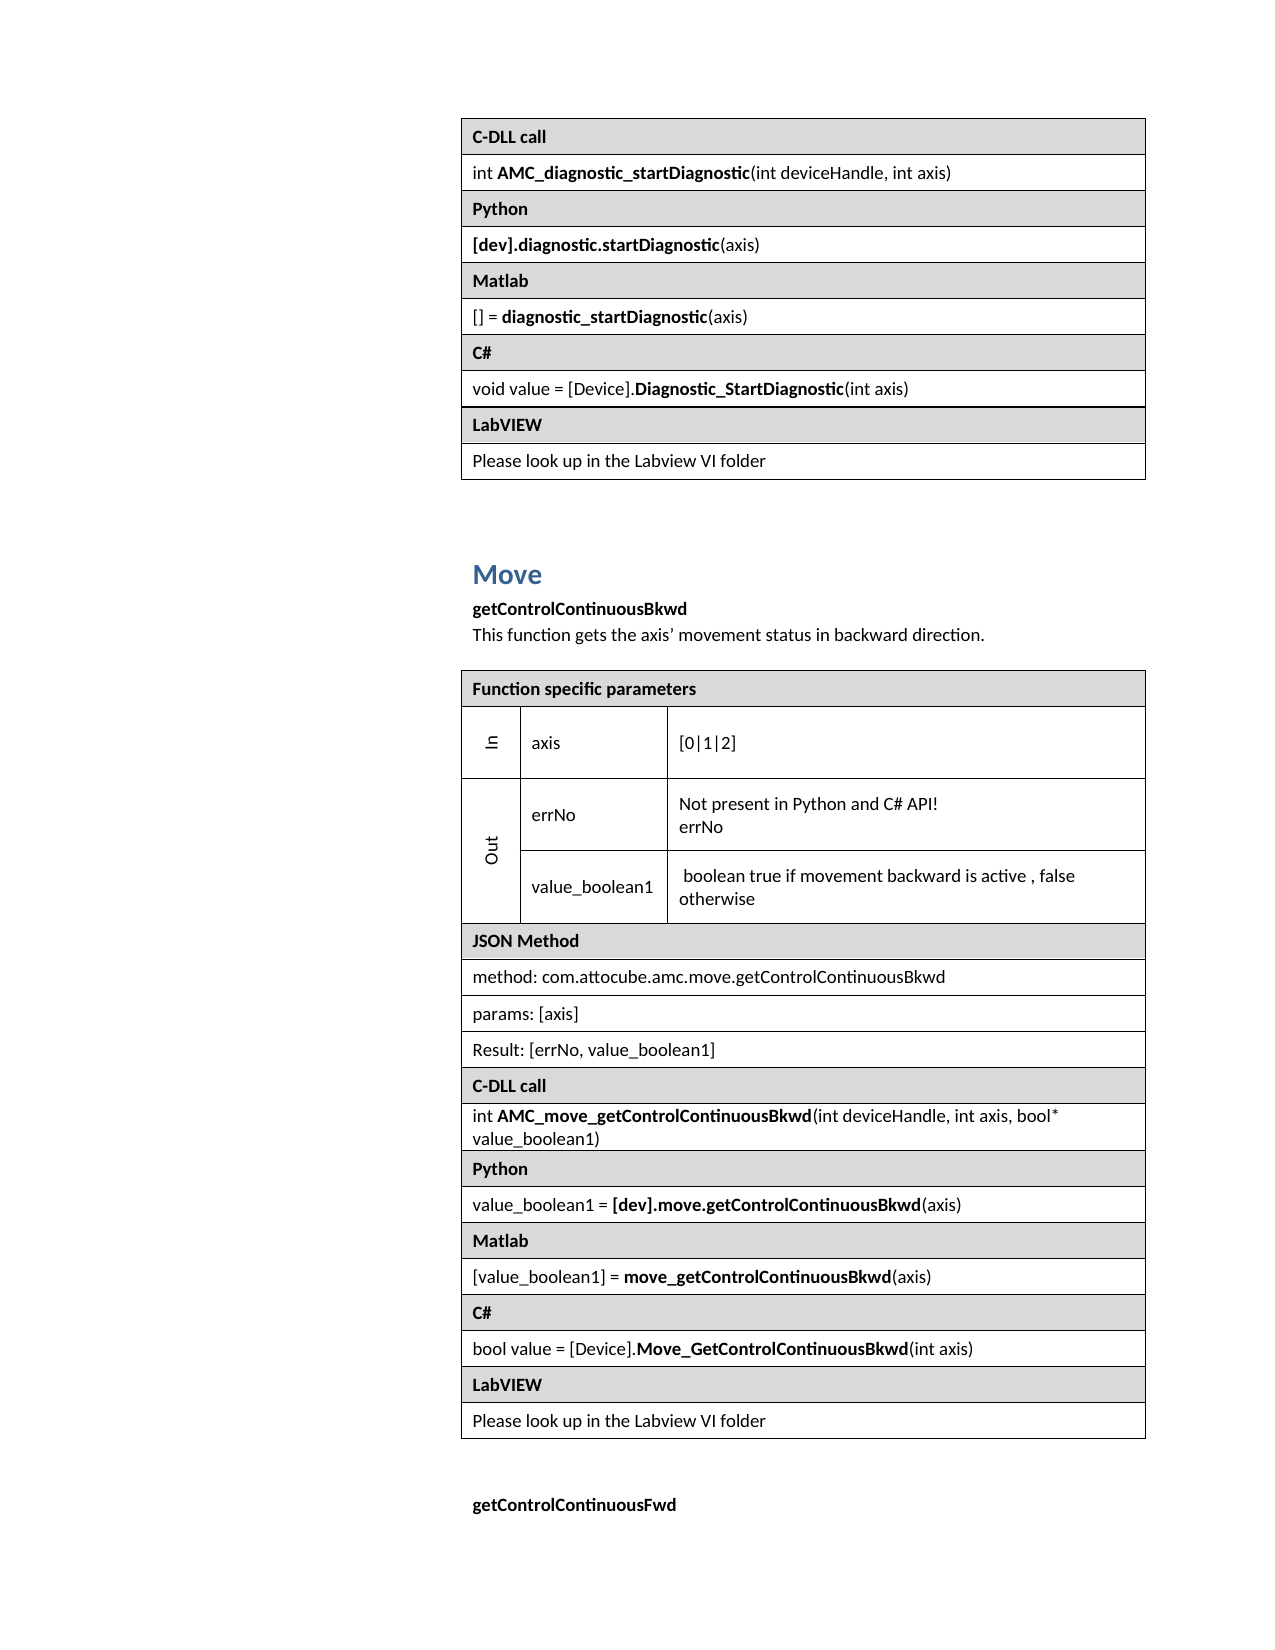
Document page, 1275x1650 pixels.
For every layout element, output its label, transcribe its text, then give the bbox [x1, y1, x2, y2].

table_header LabVIEW [462, 408, 1145, 442]
table_cell Result: [errNo, value_boolean1] [462, 1032, 1145, 1067]
table_header getControlContinuousFwd This function gets the axis’ movement status in positive direction. [461, 1486, 1146, 1522]
table_header C-DLL call [462, 1068, 1145, 1103]
table_header bool value = [Device].Move_GetControlContinuousBkwd(int axis) [462, 1331, 1145, 1366]
table_header JSON Method [462, 924, 1145, 958]
table_header void value = [Device].Diagnostic_StartDiagnostic(int axis) [462, 371, 1145, 406]
table_header C-DLL call [462, 119, 1145, 154]
table_cell boolean true if movement backward is active , false otherwise [668, 851, 1145, 922]
subtitle Move [472, 556, 1157, 592]
table_header [] = diagnostic_startDiagnostic(axis) [462, 299, 1145, 334]
table_header Please look up in the Labview VI folder [462, 1403, 1145, 1438]
table_cell Not present in Python and C# API! errNo [668, 779, 1145, 850]
table_header Matlab [462, 1223, 1145, 1258]
table_header [0|1|2] [668, 707, 1145, 778]
table_header C# [462, 1295, 1145, 1330]
table_header Python [462, 191, 1145, 226]
table_header Function specific parameters [462, 671, 1145, 706]
table_header Please look up in the Labview VI folder [462, 444, 1145, 478]
table_header [dev].diagnostic.startDiagnostic(axis) [462, 227, 1145, 262]
table_header getControlContinuousBkwd This function gets the axis’ movement status in backward direction. [461, 597, 1146, 670]
table_header LabVIEW [462, 1367, 1145, 1402]
table_header axis [521, 707, 667, 778]
table_cell Out [462, 779, 520, 922]
table_header Matlab [462, 263, 1145, 298]
table_header In [462, 707, 520, 778]
table_cell params: [axis] [462, 996, 1145, 1031]
table_header int AMC_diagnostic_startDiagnostic(int deviceHandle, int axis) [462, 155, 1145, 190]
table_header [value_boolean1] = move_getControlContinuousBkwd(axis) [462, 1259, 1145, 1294]
table_cell errNo [521, 779, 667, 850]
table_header Python [462, 1151, 1145, 1186]
table_header value_boolean1 = [dev].move.getControlContinuousBkwd(axis) [462, 1187, 1145, 1222]
table_header C# [462, 335, 1145, 370]
table_header int AMC_move_getControlContinuousBkwd(int deviceHandle, int axis, bool* value_boolean1) [462, 1104, 1145, 1149]
table_cell value_boolean1 [521, 851, 667, 922]
table_header method: com.attocube.amc.move.getControlContinuousBkwd [462, 960, 1145, 994]
